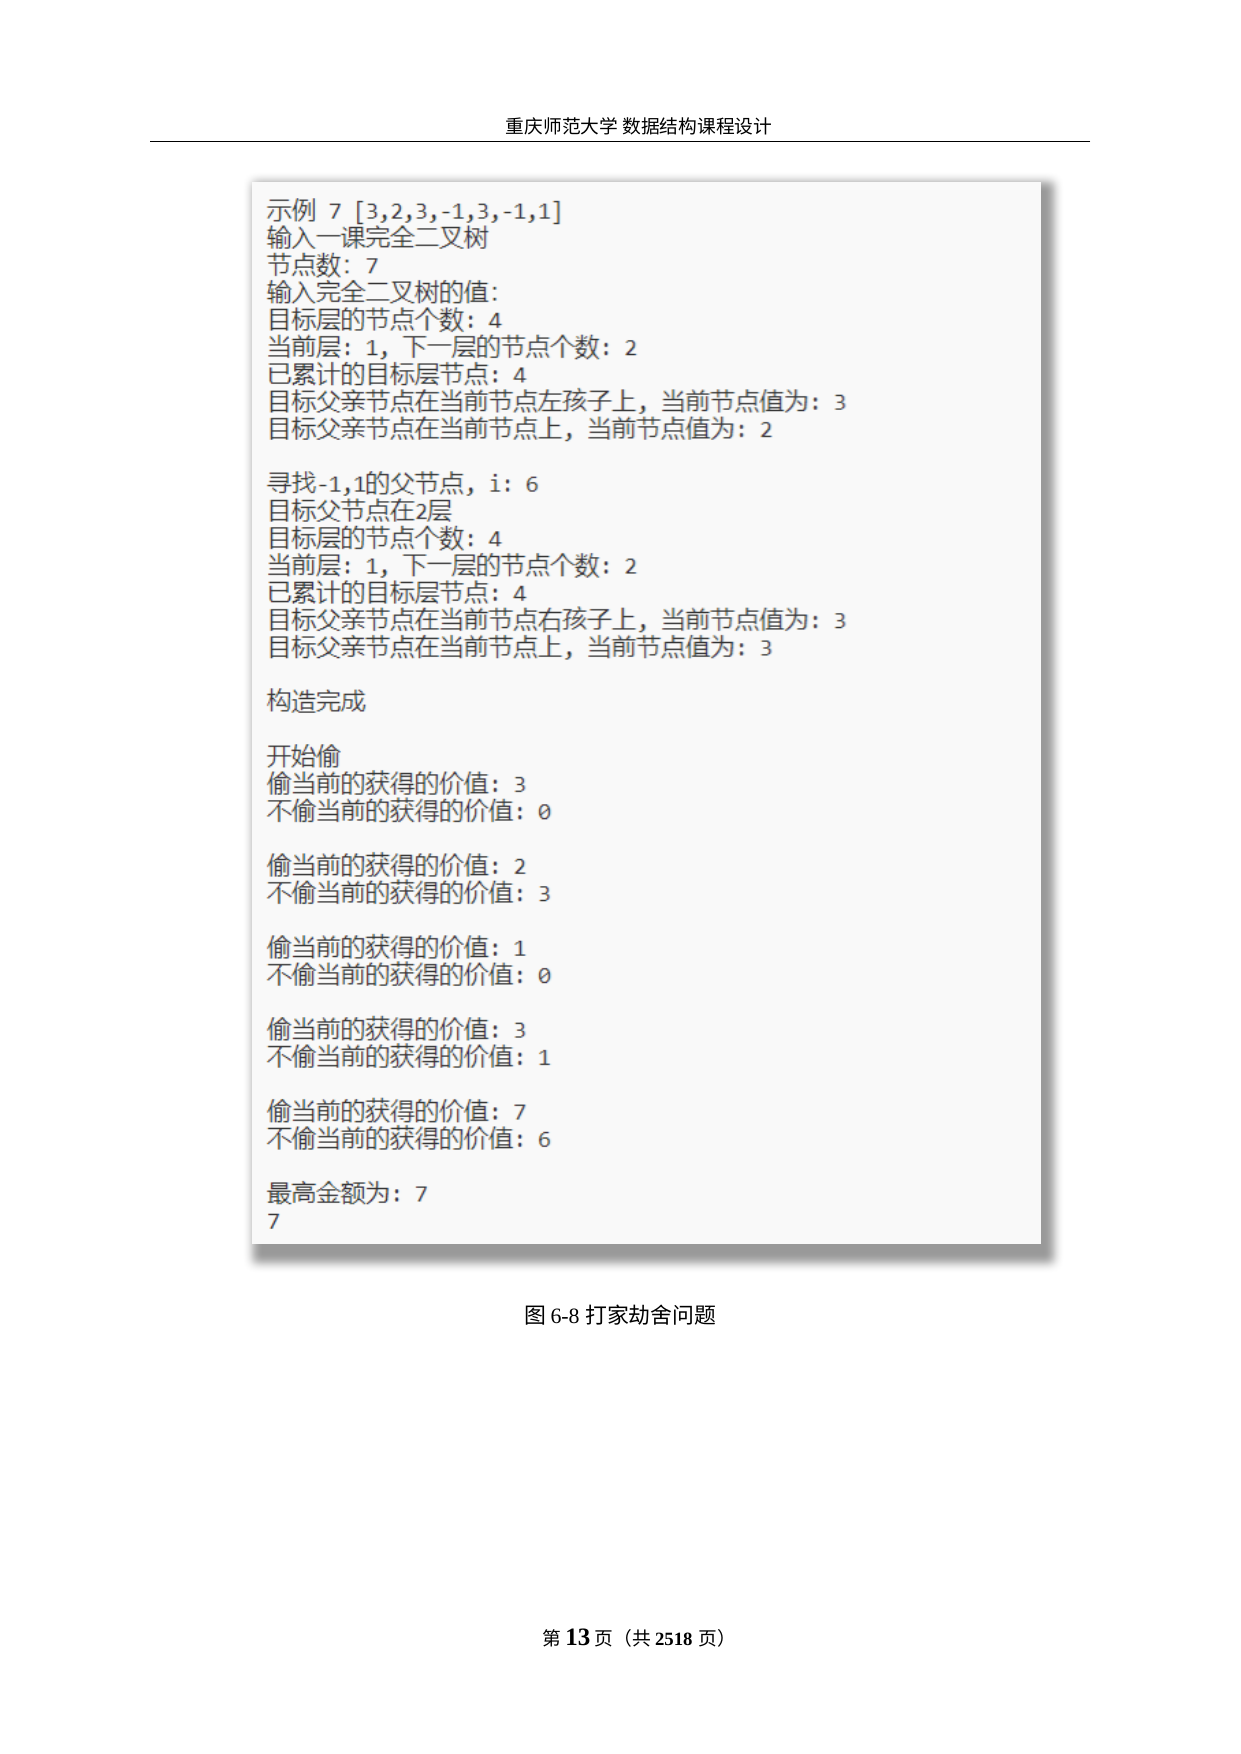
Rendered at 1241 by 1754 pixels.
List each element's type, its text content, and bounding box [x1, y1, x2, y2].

text 图6-8 打家劫舍问题 [150, 1298, 1090, 1330]
picture [252, 182, 1041, 1244]
